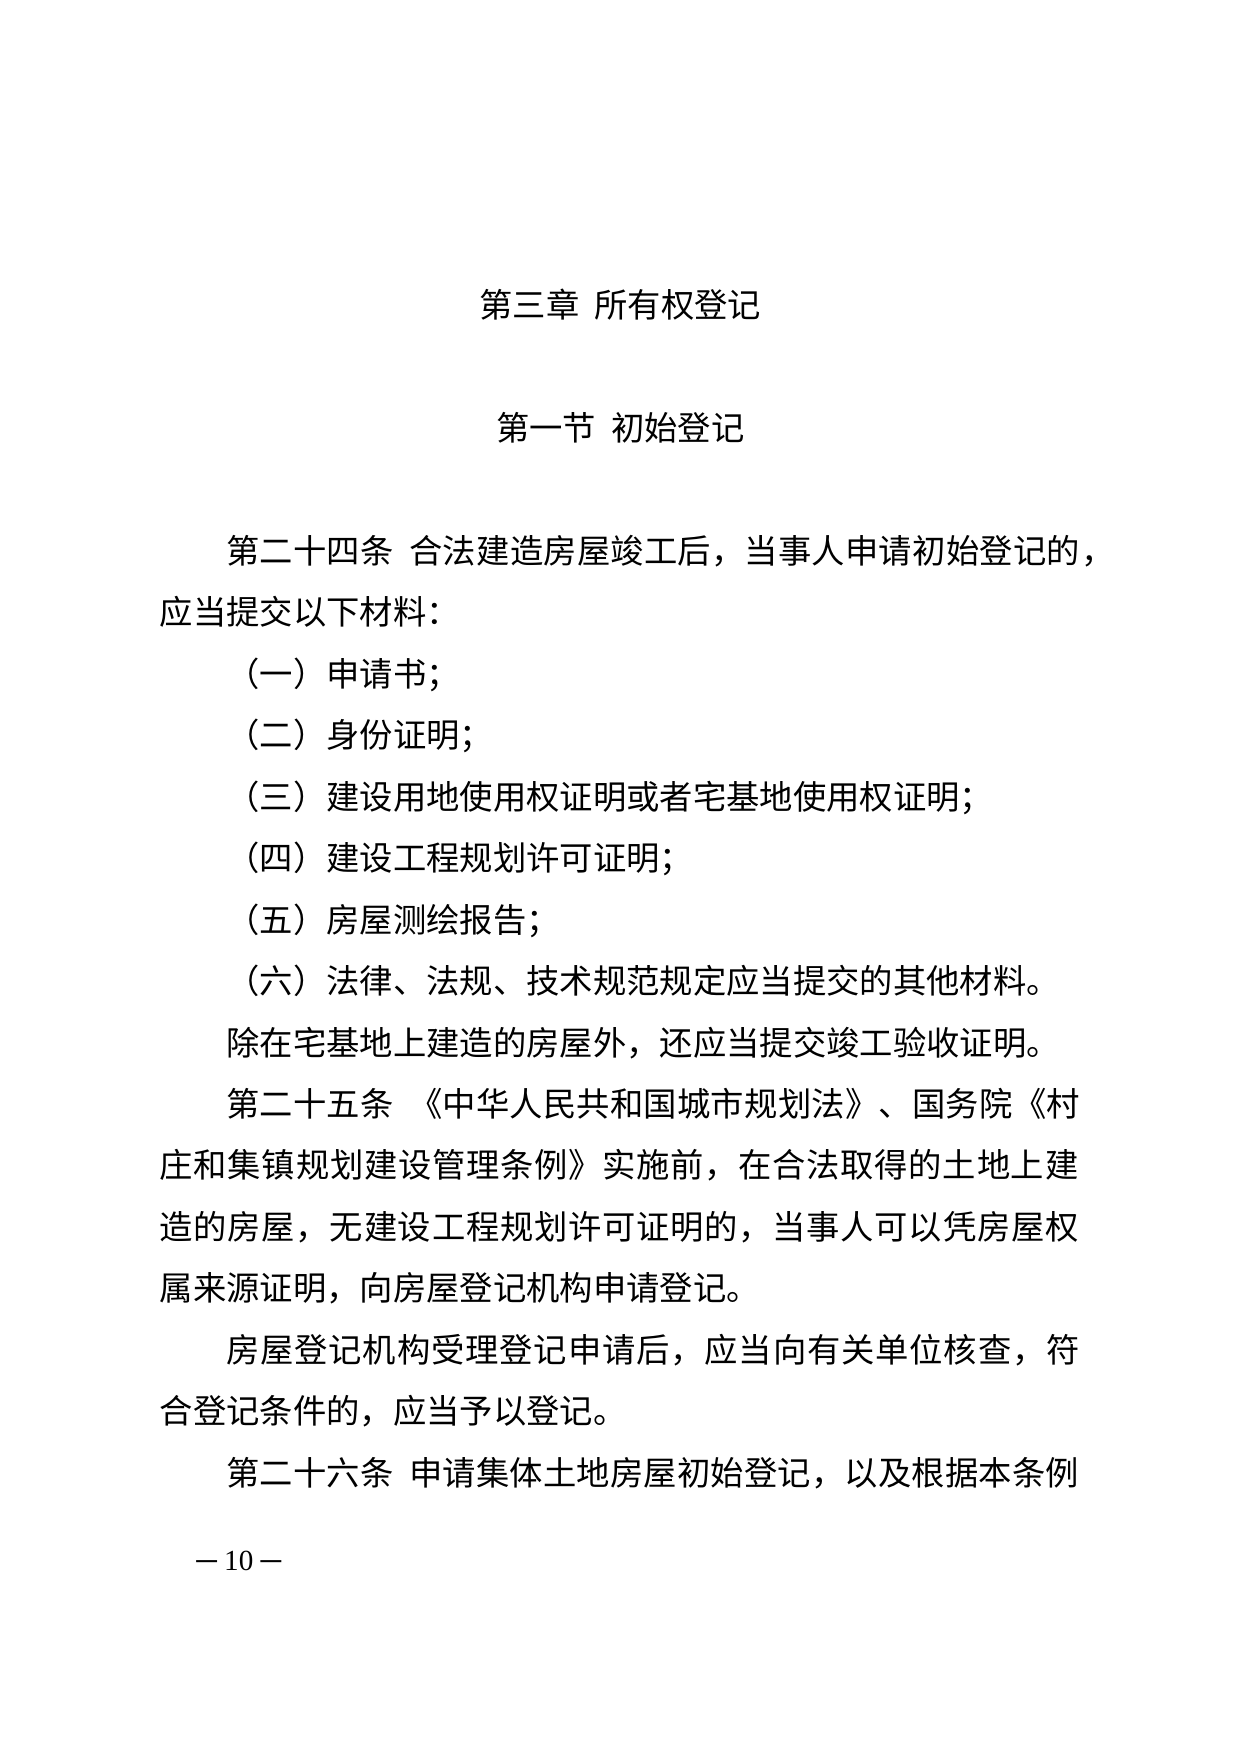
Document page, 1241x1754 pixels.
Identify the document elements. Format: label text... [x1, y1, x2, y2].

text 第三章 所有权登记 [159, 268, 1081, 330]
text （五）房屋测绘报告； [159, 883, 1081, 944]
text （一）申请书； [159, 637, 1081, 698]
text 除在宅基地上建造的房屋外，还应当提交竣工验收证明。 [159, 1006, 1081, 1067]
text 房屋登记机构受理登记申请后，应当向有关单位核查，符合登记条件的，应当予以登记。 [159, 1313, 1081, 1436]
text 第二十四条 合法建造房屋竣工后，当事人申请初始登记的，应当提交以下材料： [159, 514, 1081, 637]
text （四）建设工程规划许可证明； [159, 821, 1081, 883]
text 第二十五条 《中华人民共和国城市规划法》、国务院《村庄和集镇规划建设管理条例》实施前，在合法取得的土地上建造的房屋，无建设工程规划许可证明的，当事人可以凭房屋权属来源证明，向房屋登记机构申请登记。 [159, 1067, 1081, 1313]
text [159, 1436, 1081, 1497]
text （三）建设用地使用权证明或者宅基地使用权证明； [159, 760, 1081, 821]
text （二）身份证明； [159, 698, 1081, 760]
text 第一节 初始登记 [159, 391, 1081, 453]
text （六）法律、法规、技术规范规定应当提交的其他材料。 [159, 944, 1081, 1006]
